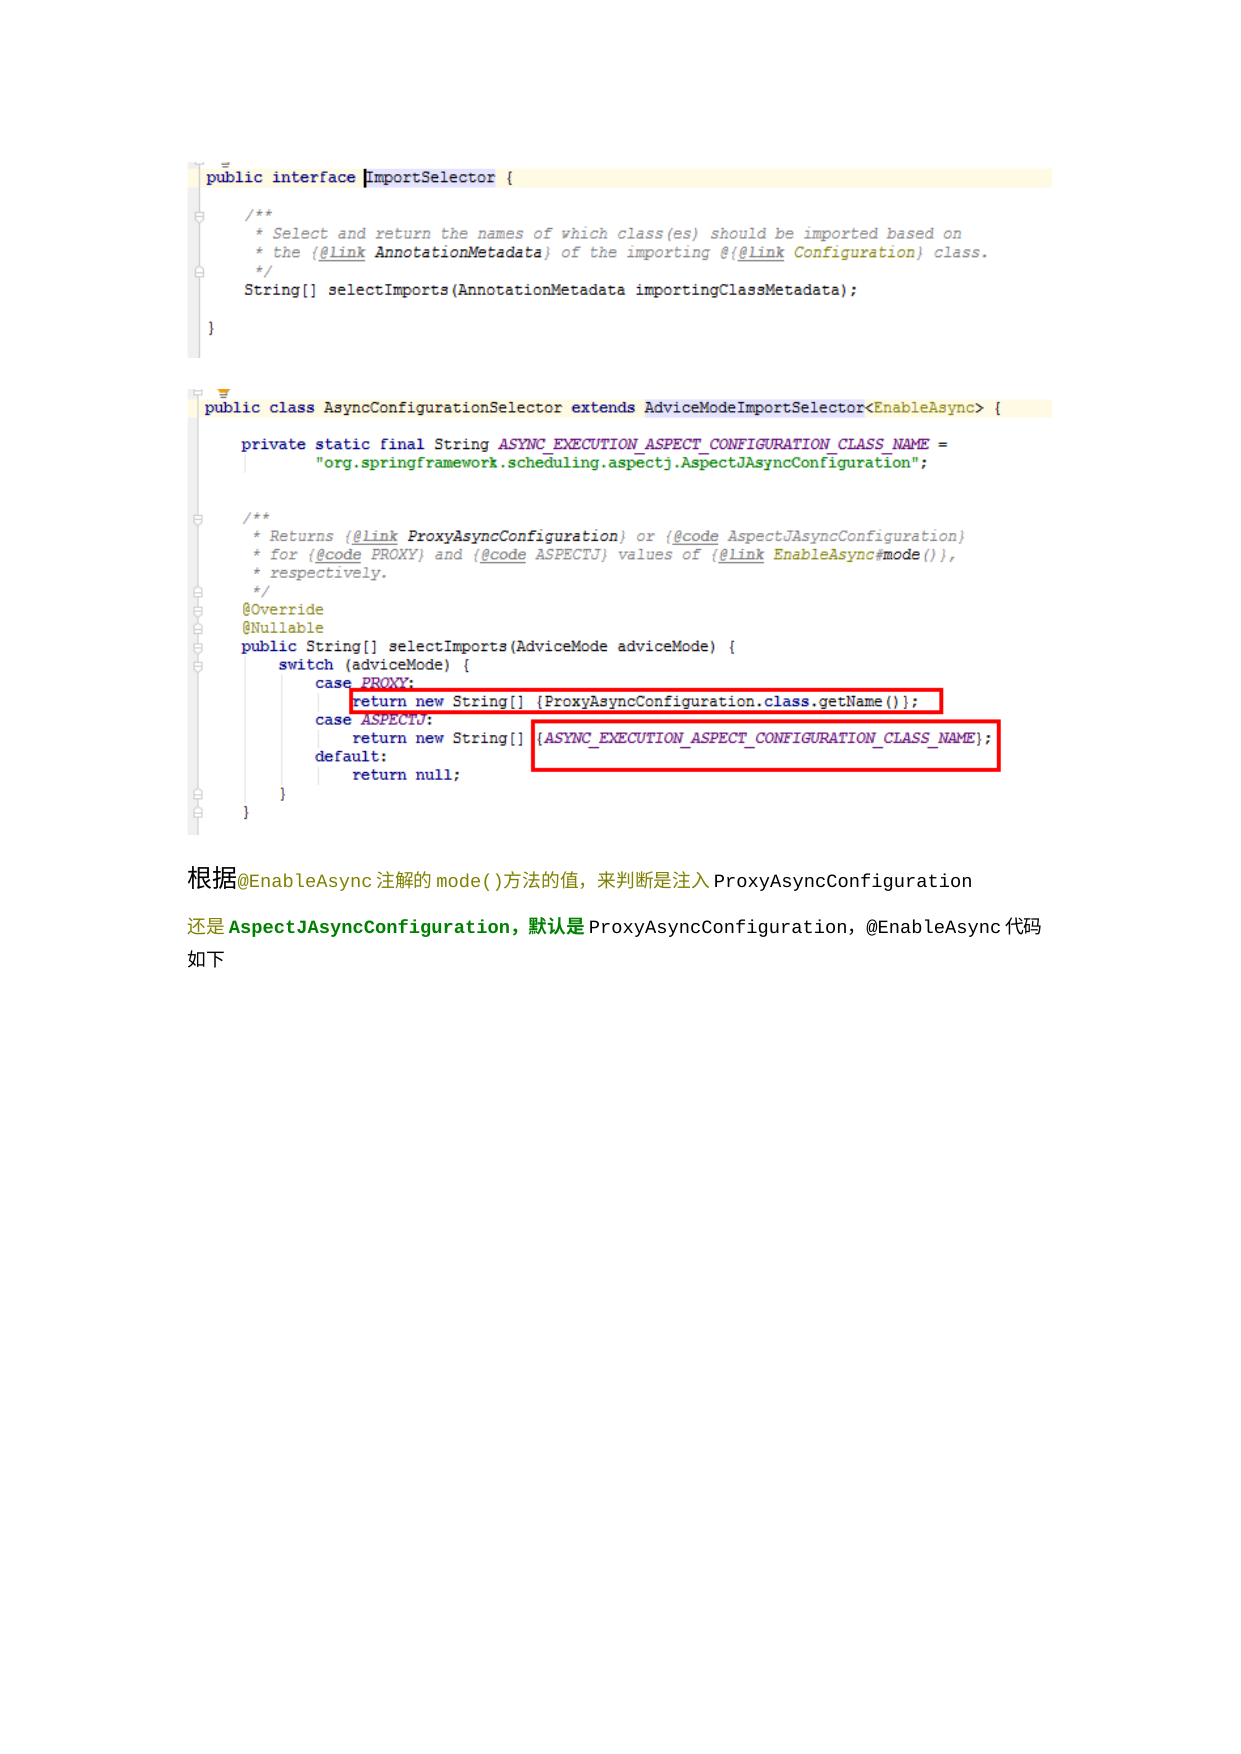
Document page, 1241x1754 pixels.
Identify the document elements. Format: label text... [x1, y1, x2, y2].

picture [187, 389, 1052, 835]
text 还是AspectJAsyncConfiguration，默认是ProxyAsyncConfiguration，@EnableAsync代码如下 [187, 909, 1053, 974]
picture [187, 162, 1053, 358]
text 根据@EnableAsync注解的mode()方法的值，来判断是注入ProxyAsyncConfiguration [187, 844, 1053, 909]
